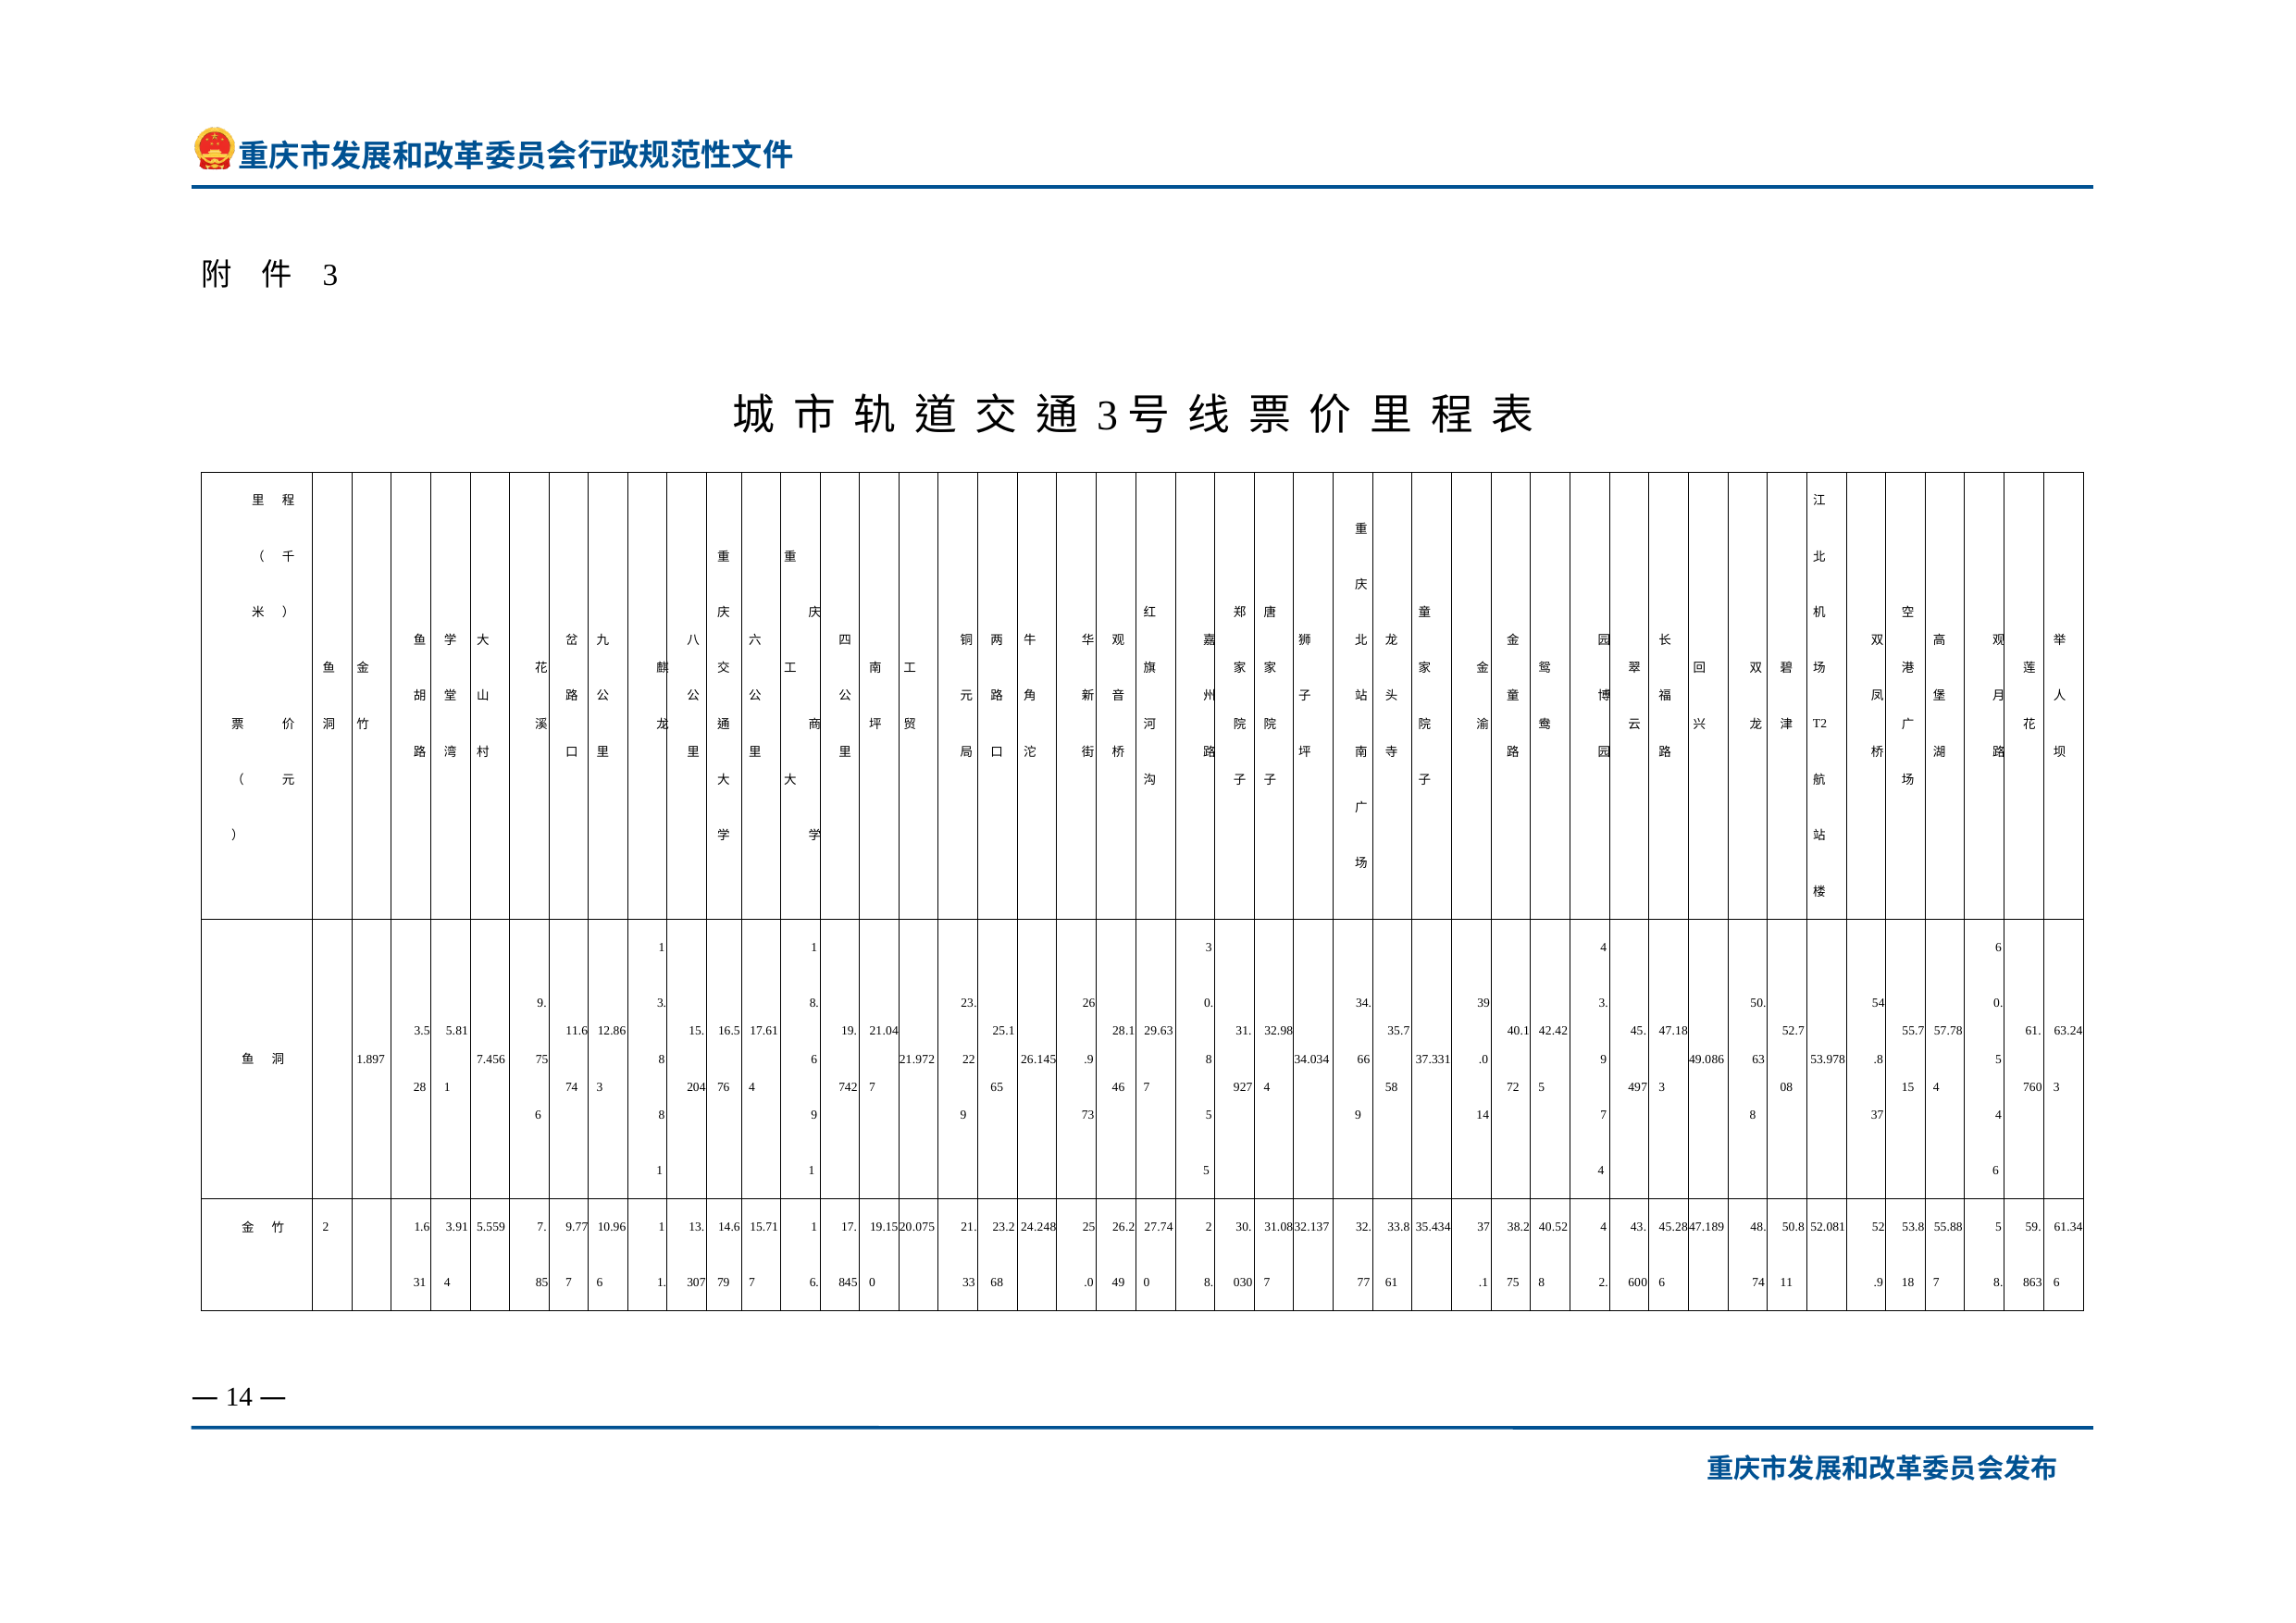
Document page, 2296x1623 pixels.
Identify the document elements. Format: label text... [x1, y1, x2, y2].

table_cell 2 [313, 1199, 352, 1310]
table_cell 29.637 [1136, 920, 1175, 1198]
table_header 观音桥 [1097, 473, 1136, 919]
table_cell 5.811 [431, 920, 470, 1198]
table_header 长福路 [1649, 473, 1688, 919]
table_cell 25.165 [978, 920, 1017, 1198]
table_cell 10.966 [589, 1199, 627, 1310]
table_cell 50.811 [1768, 1199, 1806, 1310]
table_header 红旗 河沟 [1136, 473, 1175, 919]
table_cell 40.528 [1531, 1199, 1570, 1310]
table_cell 11.984 [628, 1199, 666, 1310]
table_header 八公里 [667, 473, 706, 919]
table_cell 35.758 [1373, 920, 1411, 1198]
table_cell 45.286 [1649, 1199, 1688, 1310]
table_cell [353, 1199, 391, 1310]
table_cell 34.034 [1294, 920, 1333, 1198]
table_header 花溪 [510, 473, 549, 919]
table_cell 63.243 [2044, 920, 2083, 1198]
table_cell 13.307 [667, 1199, 706, 1310]
table_cell 11.674 [550, 920, 588, 1198]
table_cell 金竹 [202, 1199, 312, 1310]
table_cell 55.887 [1926, 1199, 1964, 1310]
table_cell 47.189 [1689, 1199, 1728, 1310]
table_cell 7.859 [510, 1199, 549, 1310]
table_cell 53.978 [1807, 920, 1846, 1198]
table_cell 3.528 [391, 920, 430, 1198]
table_cell 20.075 [900, 1199, 937, 1310]
table_cell 3.914 [431, 1199, 470, 1310]
table_cell 37.331 [1412, 920, 1451, 1198]
table_cell 55.715 [1886, 920, 1925, 1198]
table_cell 26.249 [1097, 1199, 1136, 1310]
table_header 华新街 [1057, 473, 1096, 919]
table_cell 31.927 [1215, 920, 1254, 1198]
text 附件3 [201, 246, 2083, 302]
table_header 莲花 [2004, 473, 2043, 919]
table_cell 34.669 [1334, 920, 1372, 1198]
table_cell 50.638 [1729, 920, 1767, 1198]
table_header 空 港广场 [1886, 473, 1925, 919]
table_header 碧津 [1768, 473, 1806, 919]
table_cell 23.268 [978, 1199, 1017, 1310]
table_cell 39.014 [1452, 920, 1491, 1198]
table_cell 43.974 [1570, 920, 1609, 1198]
table_header 龙头寺 [1373, 473, 1411, 919]
table_cell 57.784 [1926, 920, 1964, 1198]
table_cell 37.117 [1452, 1199, 1491, 1310]
table_cell 30.030 [1215, 1199, 1254, 1310]
table_cell 7.456 [471, 920, 509, 1198]
table_header 里程 （千米） 票价（元） [202, 473, 312, 919]
table_header 学堂湾 [431, 473, 470, 919]
table_cell 9.777 [550, 1199, 588, 1310]
table_cell 52.081 [1807, 1199, 1846, 1310]
table_header 举人坝 [2044, 473, 2083, 919]
table_header 重庆 交通 大学 [707, 473, 741, 919]
table_header 南坪 [860, 473, 899, 919]
table_cell 47.183 [1649, 920, 1688, 1198]
table_cell 13.881 [628, 920, 666, 1198]
table_cell 35.434 [1412, 1199, 1451, 1310]
table_header 童家 院子 [1412, 473, 1451, 919]
table_cell 16.576 [707, 920, 741, 1198]
table_cell 25.076 [1057, 1199, 1096, 1310]
table_cell 5.559 [471, 1199, 509, 1310]
table_cell 27.740 [1136, 1199, 1175, 1310]
table_cell 18.691 [781, 920, 820, 1198]
table_header 鱼洞 [313, 473, 352, 919]
table_header 工贸 [900, 473, 937, 919]
table_cell 19.150 [860, 1199, 899, 1310]
table_cell 28.146 [1097, 920, 1136, 1198]
table_header 重庆 北站 南广场 [1334, 473, 1372, 919]
table_header 九公里 [589, 473, 627, 919]
table_cell 21.332 [938, 1199, 977, 1310]
table_header 唐家 院子 [1255, 473, 1293, 919]
table_header 岔路口 [550, 473, 588, 919]
table_cell 61.760 [2004, 920, 2043, 1198]
table_cell 38.275 [1492, 1199, 1530, 1310]
table_cell 32.137 [1294, 1199, 1333, 1310]
table_cell 17.845 [821, 1199, 859, 1310]
table_cell 42.425 [1531, 920, 1570, 1198]
table_header 回兴 [1689, 473, 1728, 919]
table_header 郑家 院子 [1215, 473, 1254, 919]
table_cell 1.897 [353, 920, 391, 1198]
table_cell 54.837 [1847, 920, 1885, 1198]
table_cell 52.708 [1768, 920, 1806, 1198]
table_cell 45.497 [1610, 920, 1648, 1198]
table_cell 30.855 [1176, 920, 1214, 1198]
table_header 双龙 [1729, 473, 1767, 919]
table_cell 32.984 [1255, 920, 1293, 1198]
table_cell 49.086 [1689, 920, 1728, 1198]
text 城市轨道交通3号线票价里程表 [201, 357, 2083, 469]
table_header 麒龙 [628, 473, 666, 919]
table_header 金童路 [1492, 473, 1530, 919]
table_header 嘉州路 [1176, 473, 1214, 919]
table_header 四公里 [821, 473, 859, 919]
table_header 铜元局 [938, 473, 977, 919]
table_cell 33.861 [1373, 1199, 1411, 1310]
table_cell 61.346 [2044, 1199, 2083, 1310]
table_cell 59.863 [2004, 1199, 2043, 1310]
table_cell 17.614 [742, 920, 780, 1198]
table_cell 23.229 [938, 920, 977, 1198]
table_cell 15.717 [742, 1199, 780, 1310]
table_cell 24.248 [1018, 1199, 1056, 1310]
picture [191, 126, 239, 173]
table_header 双凤桥 [1847, 473, 1885, 919]
table_header 翠云 [1610, 473, 1648, 919]
table_header 观月路 [1965, 473, 2004, 919]
table_cell 48.741 [1729, 1199, 1767, 1310]
table_cell 26.973 [1057, 920, 1096, 1198]
table_cell 58.649 [1965, 1199, 2004, 1310]
table_cell 42.077 [1570, 1199, 1609, 1310]
table_cell 60.546 [1965, 920, 2004, 1198]
table_cell 15.204 [667, 920, 706, 1198]
table_cell 16.794 [781, 1199, 820, 1310]
table_cell 鱼洞 [202, 920, 312, 1198]
table_cell [313, 920, 352, 1198]
table_header 金竹 [353, 473, 391, 919]
table_cell 40.172 [1492, 920, 1530, 1198]
table_header 金渝 [1452, 473, 1491, 919]
table_cell 9.756 [510, 920, 549, 1198]
table_cell 21.972 [900, 920, 937, 1198]
table_header 大山村 [471, 473, 509, 919]
table_header 两路口 [978, 473, 1017, 919]
table_header 牛角沱 [1018, 473, 1056, 919]
table_cell 12.863 [589, 920, 627, 1198]
table_header 六公里 [742, 473, 780, 919]
table_header 鸳鸯 [1531, 473, 1570, 919]
table_header 重庆 工商 大学 [781, 473, 820, 919]
table_cell 14.679 [707, 1199, 741, 1310]
table_header 江北 机场 T2航 站楼 [1807, 473, 1846, 919]
table_cell 53.818 [1886, 1199, 1925, 1310]
table_cell 32.772 [1334, 1199, 1372, 1310]
table_cell 1.631 [391, 1199, 430, 1310]
table_cell 52.940 [1847, 1199, 1885, 1310]
table_header 园博园 [1570, 473, 1609, 919]
table_cell 19.742 [821, 920, 859, 1198]
table_cell 43.600 [1610, 1199, 1648, 1310]
table_cell 31.087 [1255, 1199, 1293, 1310]
table_header 鱼胡路 [391, 473, 430, 919]
table_header 狮子坪 [1294, 473, 1333, 919]
table_cell 28.958 [1176, 1199, 1214, 1310]
table_header 高堡湖 [1926, 473, 1964, 919]
table_cell 21.047 [860, 920, 899, 1198]
table_cell 26.145 [1018, 920, 1056, 1198]
